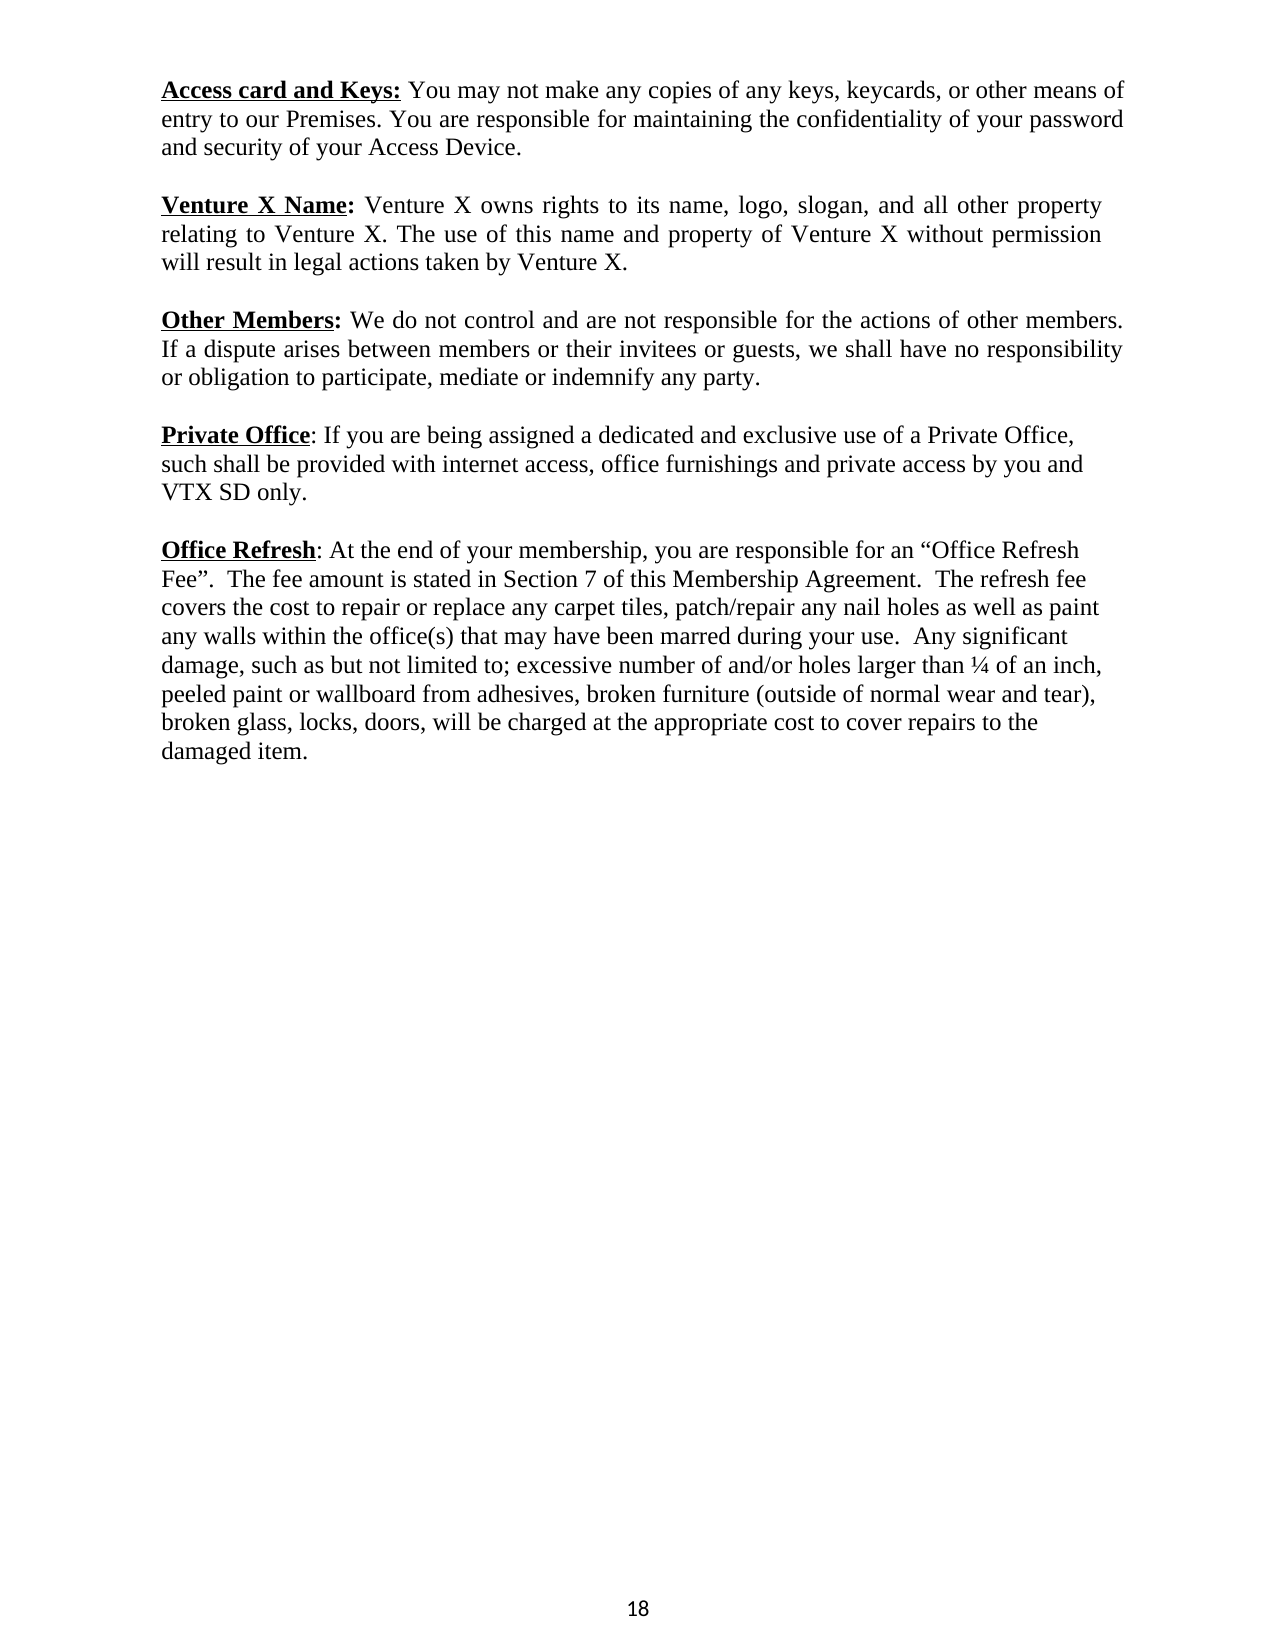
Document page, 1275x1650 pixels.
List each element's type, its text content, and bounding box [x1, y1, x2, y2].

text Other Members: We do not control and are not responsible for the actions of other members. If a dispute arises between members or their invitees or guests, we shall have no responsibility or obligation to participate, mediate or indemnify any party. [161, 305, 1125, 391]
text Private Office: If you are being assigned a dedicated and exclusive use of a Private Office, such shall be provided with internet access, office furnishings and private access by you and VTX SD only. Office Refresh: At the end of your membership, you are responsible for an “Office Refresh Fee”. The fee amount is stated in Section 7 of this Membership Agreement. The refresh fee covers the cost to repair or replace any carpet tiles, patch/repair any nail holes as well as paint any walls within the office(s) that may have been marred during your use. Any significant damage, such as but not limited to; excessive number of and/or holes larger than ¼ of an inch, peeled paint or wallboard from adhesives, broken furniture (outside of normal wear and tear), broken glass, locks, doors, will be charged at the appropriate cost to cover repairs to the damaged item. [161, 420, 1125, 765]
text Venture X Name: Venture X owns rights to its name, logo, slogan, and all other property relating to Venture X. The use of this name and property of Venture X without permission will result in legal actions taken by Venture X. [161, 190, 1103, 276]
text Access card and Keys: You may not make any copies of any keys, keycards, or other means of entry to our Premises. You are responsible for maintaining the confidentiality of your password and security of your Access Device. [161, 75, 1125, 161]
